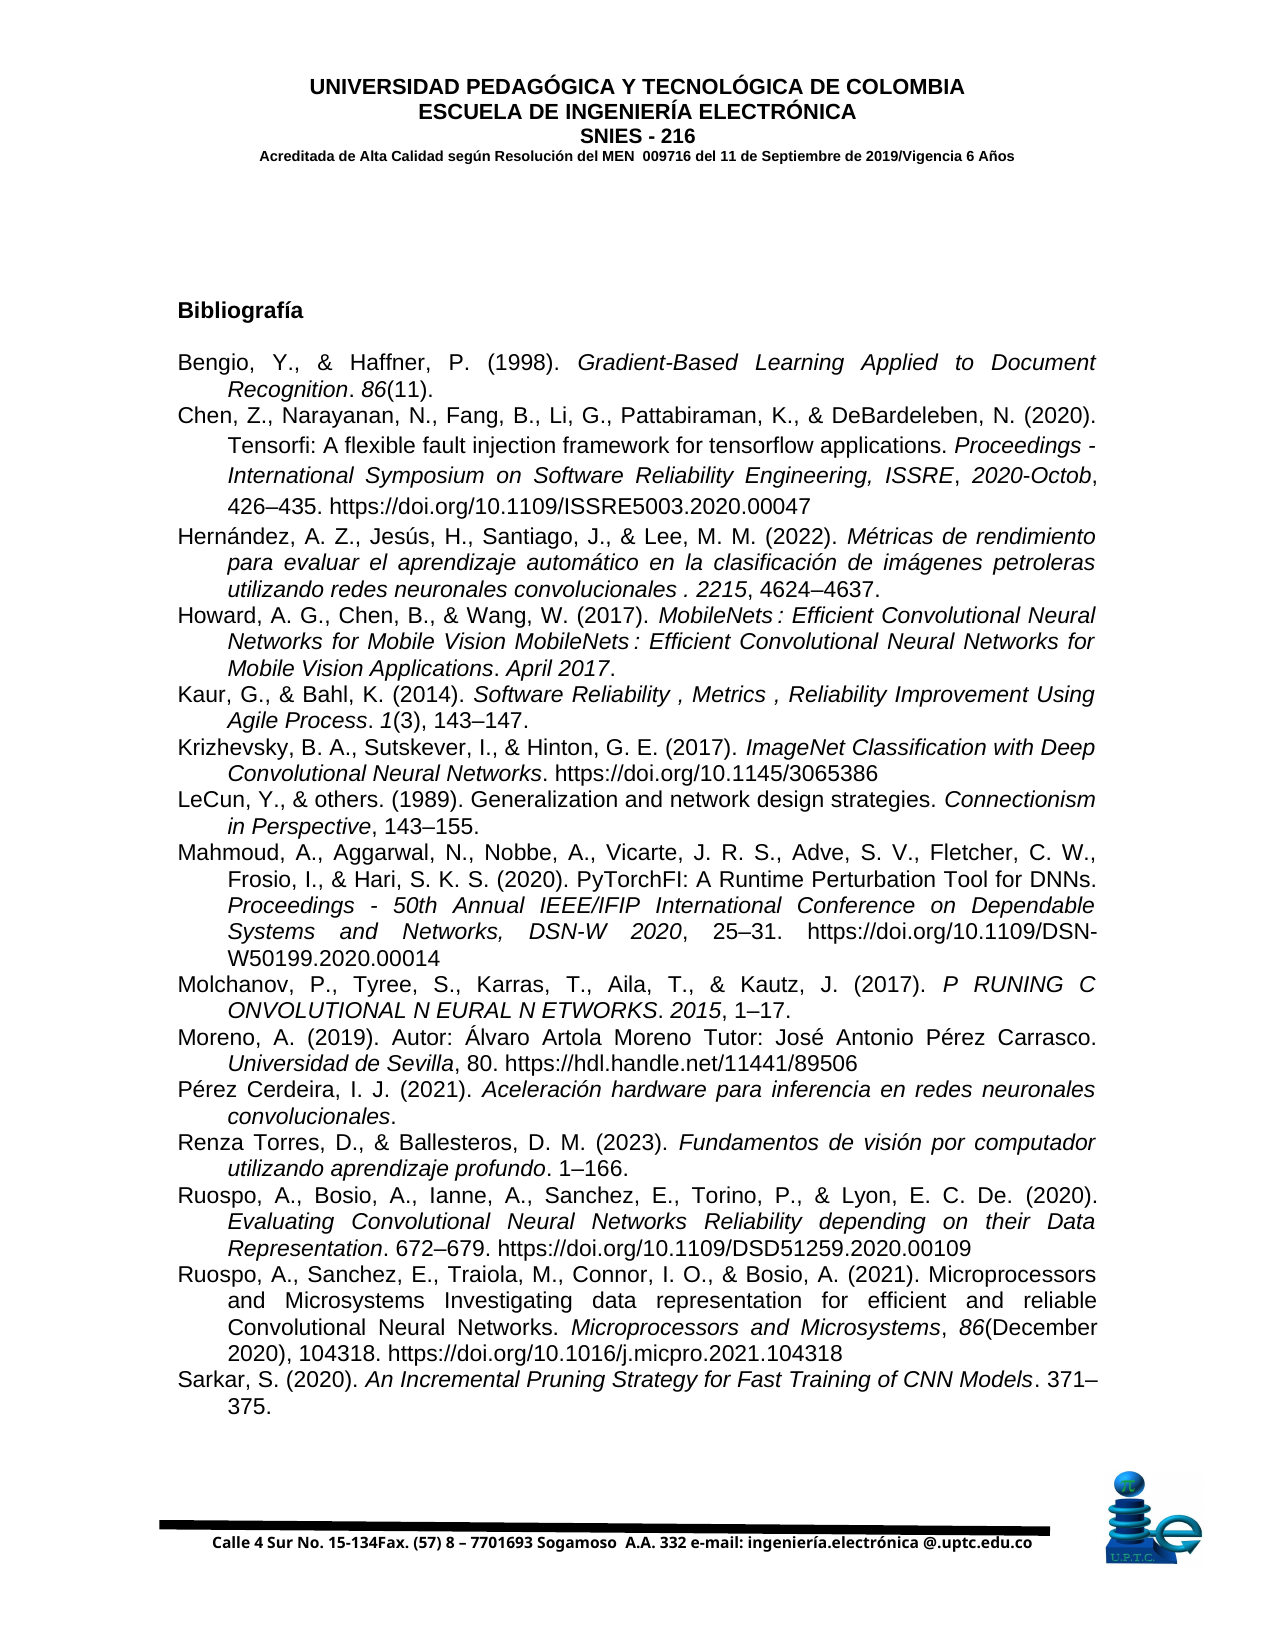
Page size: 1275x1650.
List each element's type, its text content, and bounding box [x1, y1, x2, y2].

text Ruospo, A., Bosio, A., Ianne, A., Sanchez, E., Torino, P., & Lyon, E. C. De. (2020). Evaluating Convolutional Neural Networks Reliability depending on their Data Representation. 672–679. https://doi.org/10.1109/DSD51259.2020.00109 [177, 1182, 1098, 1261]
text Kaur, G., & Bahl, K. (2014). Software Reliability , Metrics , Reliability Improvement Using Agile Process. 1(3), 143–147. [177, 681, 1098, 734]
text Krizhevsky, B. A., Sutskever, I., & Hinton, G. E. (2017). ImageNet Classification with Deep Convolutional Neural Networks. https://doi.org/10.1145/3065386 [177, 734, 1098, 786]
text Mahmoud, A., Aggarwal, N., Nobbe, A., Vicarte, J. R. S., Adve, S. V., Fletcher, C. W., Frosio, I., & Hari, S. K. S. (2020). PyTorchFI: A Runtime Perturbation Tool for DNNs. Proceedings - 50th Annual IEEE/IFIP International Conference on Dependable Systems and Networks, DSN-W 2020, 25–31. https://doi.org/10.1109/DSN-W50199.2020.00014 [177, 839, 1098, 971]
picture [1103, 1471, 1205, 1566]
text Moreno, A. (2019). Autor: Álvaro Artola Moreno Tutor: José Antonio Pérez Carrasco. Universidad de Sevilla, 80. https://hdl.handle.net/11441/89506 [177, 1024, 1098, 1076]
text Howard, A. G., Chen, B., & Wang, W. (2017). MobileNets : Efficient Convolutional Neural Networks for Mobile Vision MobileNets : Efficient Convolutional Neural Networks for Mobile Vision Applications. April 2017. [177, 602, 1098, 681]
text Chen, Z., Narayanan, N., Fang, B., Li, G., Pattabiraman, K., & DeBardeleben, N. (2020). Tensorfi: A flexible fault injection framework for tensorflow applications. Proceedings - International Symposium on Software Reliability Engineering, ISSRE, 2020-Octob, 426–435. https://doi.org/10.1109/ISSRE5003.2020.00047 [177, 402, 1098, 519]
text Hernández, A. Z., Jesús, H., Santiago, J., & Lee, M. M. (2022). Métricas de rendimiento para evaluar el aprendizaje automático en la clasificación de imágenes petroleras utilizando redes neuronales convolucionales . 2215, 4624–4637. [177, 523, 1098, 602]
text Ruospo, A., Sanchez, E., Traiola, M., Connor, I. O., & Bosio, A. (2021). Microprocessors and Microsystems Investigating data representation for efficient and reliable Convolutional Neural Networks. Microprocessors and Microsystems, 86(December 2020), 104318. https://doi.org/10.1016/j.micpro.2021.104318 [177, 1261, 1098, 1366]
text Molchanov, P., Tyree, S., Karras, T., Aila, T., & Kautz, J. (2017). P RUNING C ONVOLUTIONAL N EURAL N ETWORKS. 2015, 1–17. [177, 971, 1098, 1024]
text Sarkar, S. (2020). An Incremental Pruning Strategy for Fast Training of CNN Models. 371–375. [177, 1366, 1098, 1419]
text Pérez Cerdeira, I. J. (2021). Aceleración hardware para inferencia en redes neuronales convolucionales. [177, 1076, 1098, 1129]
text LeCun, Y., & others. (1989). Generalization and network design strategies. Connectionism in Perspective, 143–155. [177, 786, 1098, 839]
text Renza Torres, D., & Ballesteros, D. M. (2023). Fundamentos de visión por computador utilizando aprendizaje profundo. 1–166. [177, 1129, 1098, 1182]
text Bibliografía [177, 297, 1098, 323]
text Bengio, Y., & Haffner, P. (1998). Gradient-Based Learning Applied to Document Recognition. 86(11). [177, 349, 1098, 402]
